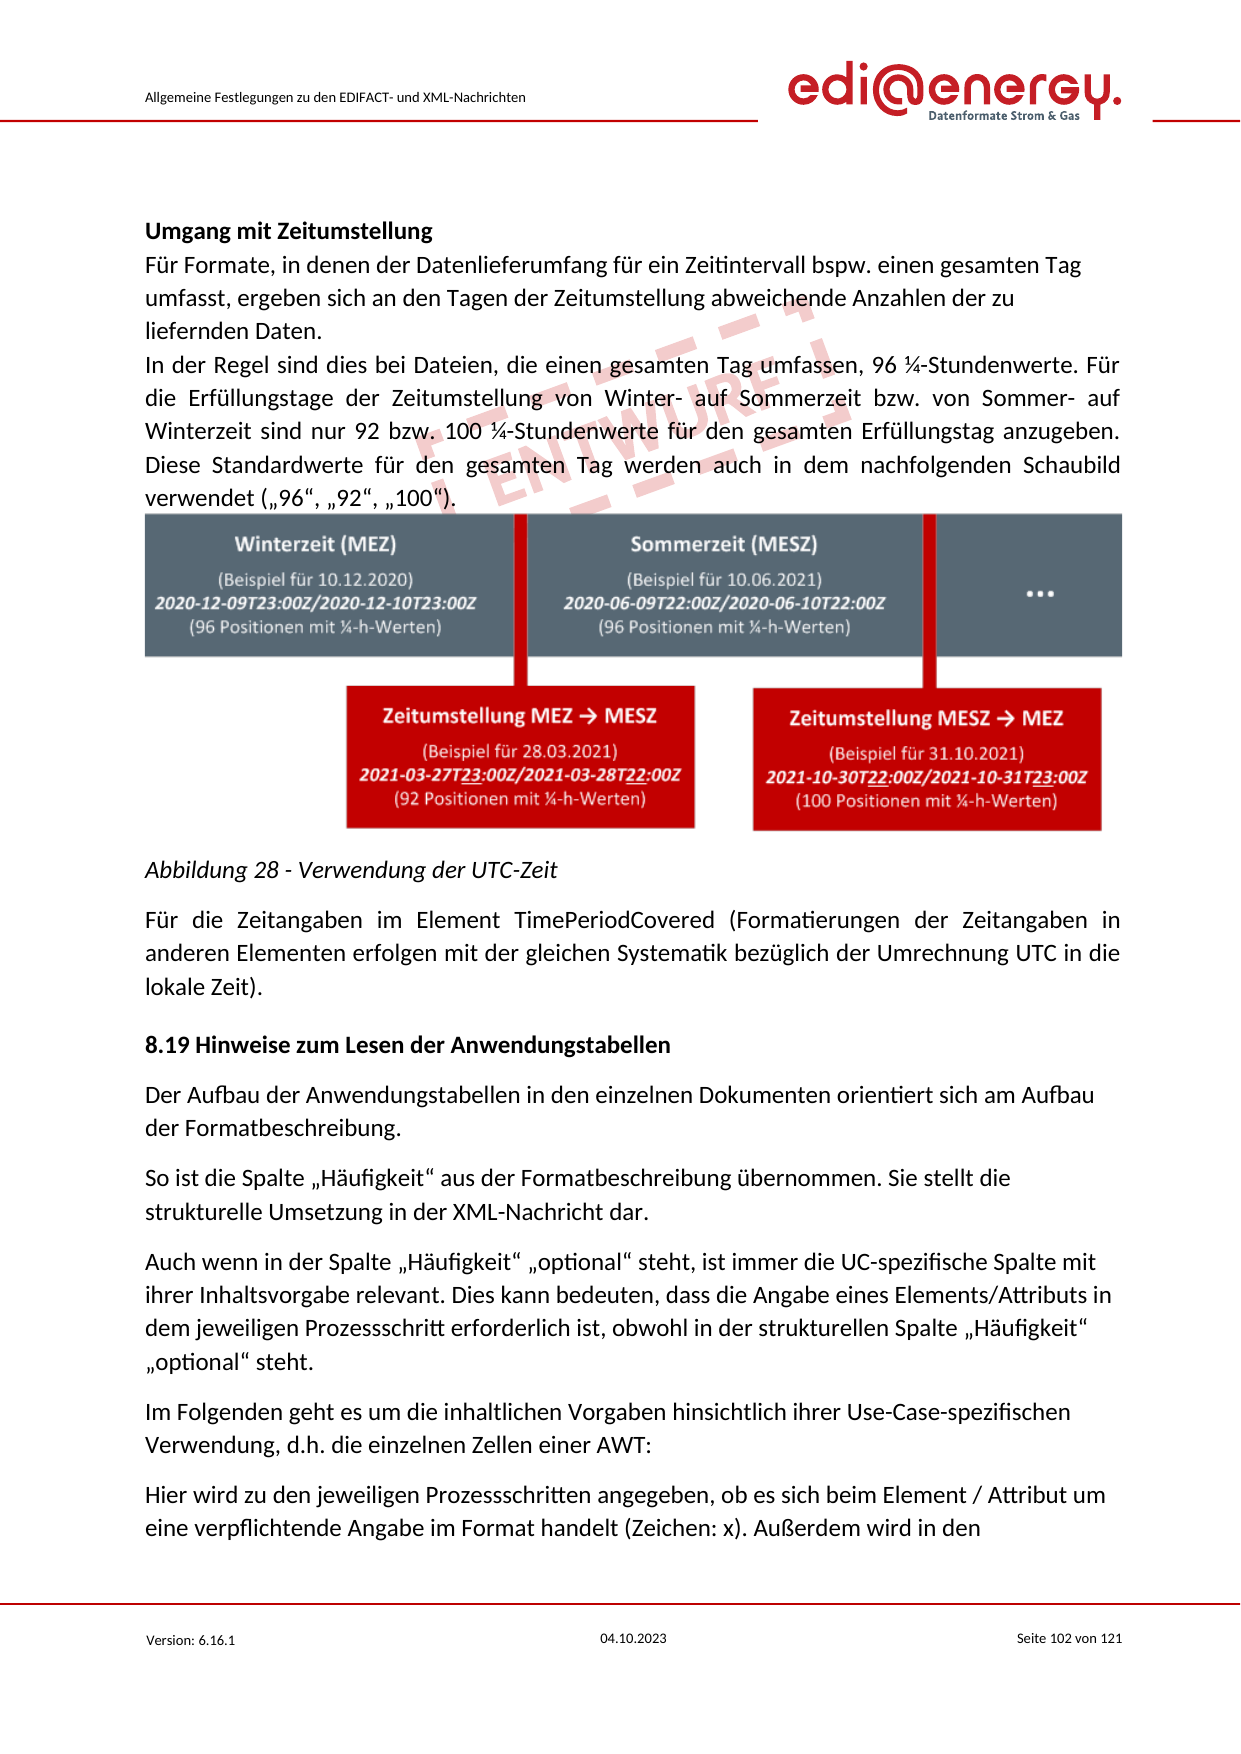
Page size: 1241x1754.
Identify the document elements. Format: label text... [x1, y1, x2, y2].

text In der Regel sind dies bei Dateien, die einen gesamten Tag umfassen, 96 ¼-Stundenwerte. Für die Erfüllungstage der Zeitumstellung von Winter- auf Sommerzeit bzw. von Sommer- auf Winterzeit sind nur 92 bzw. 100 ¼-Stundenwerte für den gesamten Erfüllungstag anzugeben. Diese Standardwerte für den gesamten Tag werden auch in dem nachfolgenden Schaubild verwendet („96“, „92“, „100“). [145, 346, 1122, 512]
picture [144, 512, 1123, 835]
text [145, 1476, 1122, 1543]
text Im Folgenden geht es um die inhaltlichen Vorgaben hinsichtlich ihrer Use-Case-spezifischen Verwendung, d.h. die einzelnen Zellen einer AWT: [145, 1393, 1122, 1460]
text Für die Zeitangaben im Element TimePeriodCovered (Formatierungen der Zeitangaben in anderen Elementen erfolgen mit der gleichen Systematik bezüglich der Umrechnung UTC in die lokale Zeit). [145, 901, 1122, 1001]
subtitle Hinweise zum Lesen der Anwendungstabellen [145, 1026, 1122, 1060]
text Der Aufbau der Anwendungstabellen in den einzelnen Dokumenten orientiert sich am Aufbau der Formatbeschreibung. [145, 1076, 1122, 1143]
text So ist die Spalte „Häufigkeit“ aus der Formatbeschreibung übernommen. Sie stellt die strukturelle Umsetzung in der XML-Nachricht dar. [145, 1160, 1122, 1226]
text Umgang mit Zeitumstellung Für Formate, in denen der Datenlieferumfang für ein Zeitintervall bspw. einen gesamten Tag umfasst, ergeben sich an den Tagen der Zeitumstellung abweichende Anzahlen der zu liefernden Daten. [145, 213, 1122, 346]
text Auch wenn in der Spalte „Häufigkeit“ „optional“ steht, ist immer die UC-spezifische Spalte mit ihrer Inhaltsvorgabe relevant. Dies kann bedeuten, dass die Angabe eines Elements/Attributs in dem jeweiligen Prozessschritt erforderlich ist, obwohl in der strukturellen Spalte „Häufigkeit“ „optional“ steht. [145, 1243, 1122, 1376]
